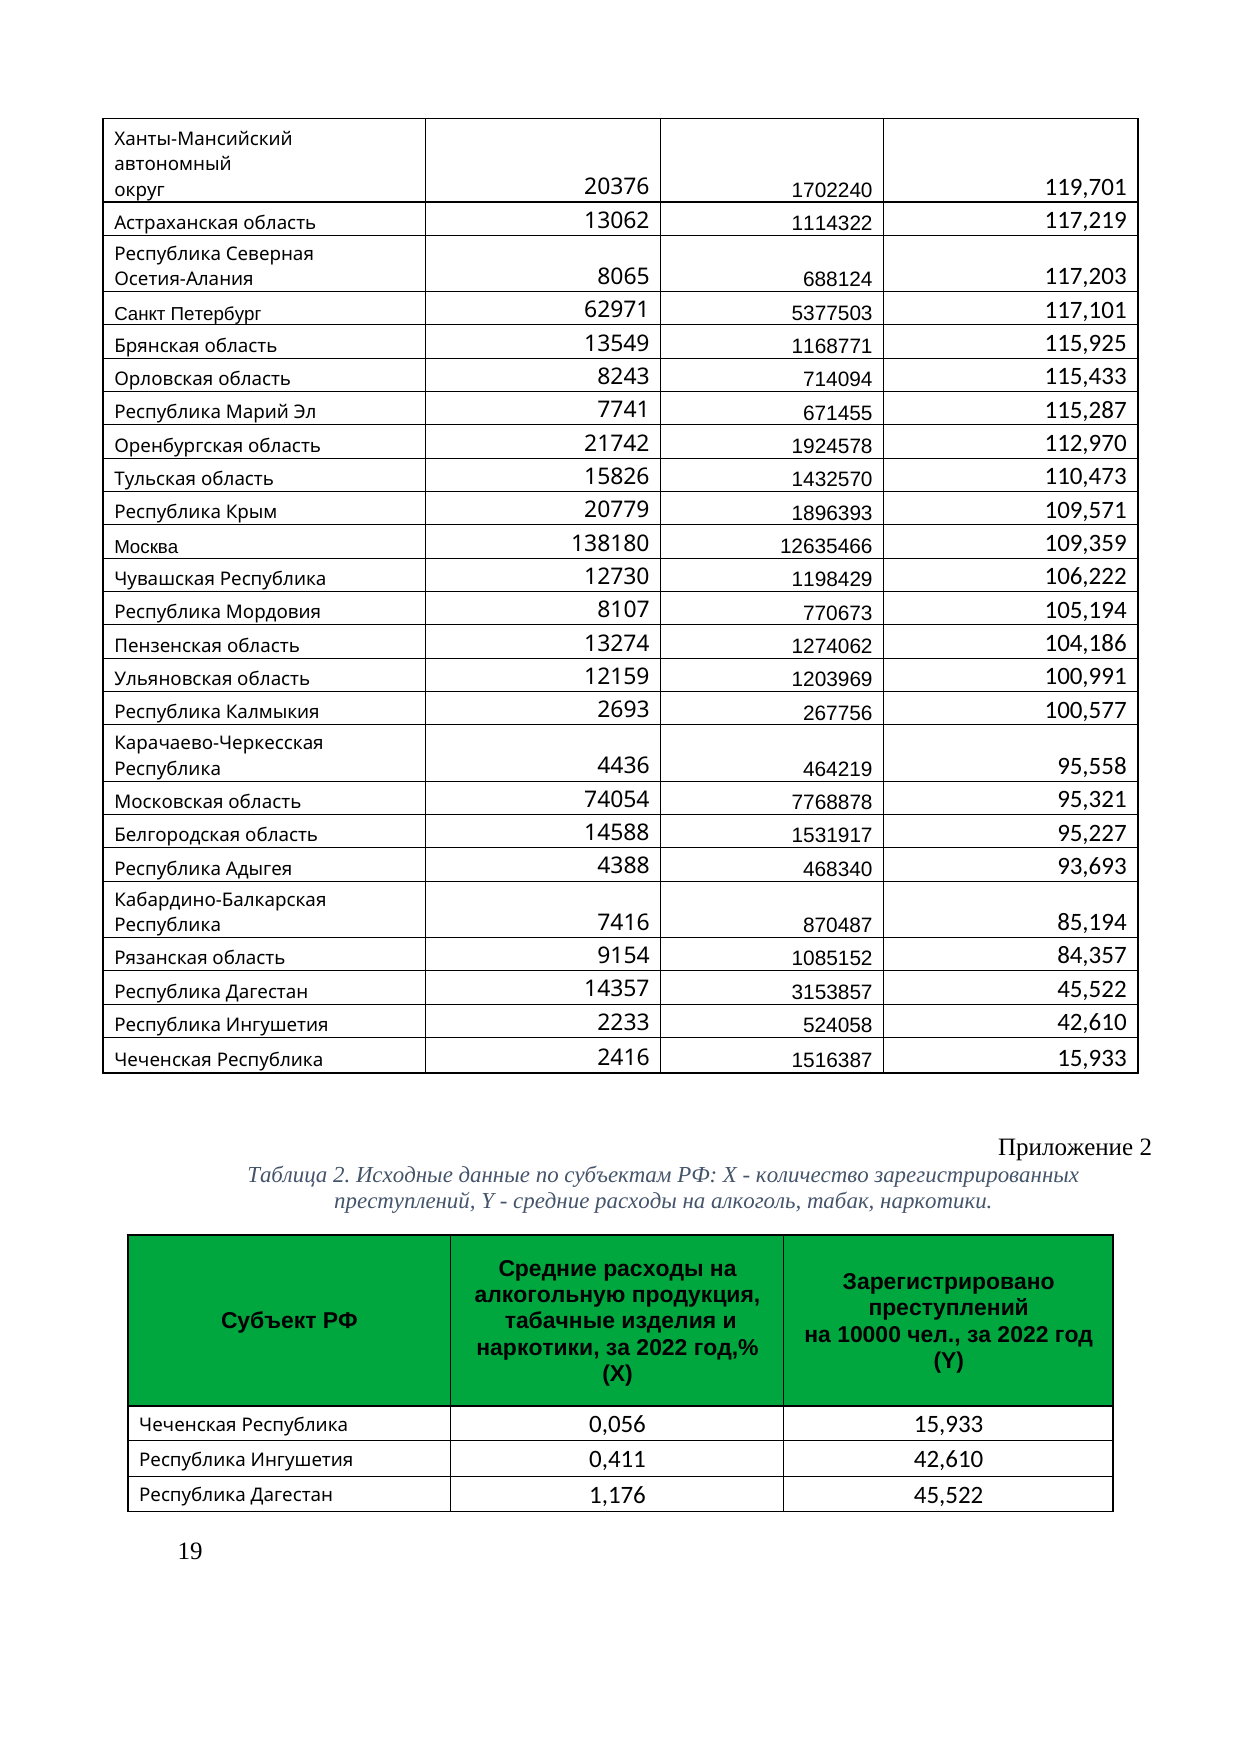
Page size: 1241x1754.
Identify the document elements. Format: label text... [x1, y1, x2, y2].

table_cell 671455 [661, 392, 883, 424]
table_cell 20376 [426, 119, 660, 201]
table_cell 770673 [661, 592, 883, 624]
table_cell 464219 [661, 725, 883, 781]
table_cell 870487 [661, 882, 883, 937]
text Таблица 2. Исходные данные по субъектам РФ: X - количество зарегистрированных преступлений, Y - средние расходы на алкоголь, табак, наркотики. [177, 1161, 1152, 1213]
table_cell 115,925 [884, 325, 1137, 358]
table_cell 1168771 [661, 325, 883, 358]
table_cell Республика Марий Эл [104, 392, 425, 424]
table_cell 1924578 [661, 425, 883, 458]
table_cell 115,433 [884, 359, 1137, 391]
table_header Средние расходы на алкогольную продукция, табачные изделия и наркотики, за 2022 год,% (X) [451, 1236, 783, 1405]
table_cell 1896393 [661, 492, 883, 524]
table_cell 267756 [661, 692, 883, 724]
table_cell Республика Дагестан [104, 971, 425, 1003]
table_cell 21742 [426, 425, 660, 458]
table_cell 110,473 [884, 459, 1137, 491]
table_cell 42,610 [884, 1005, 1137, 1037]
table_cell Республика Калмыкия [104, 692, 425, 724]
table_cell Москва [104, 525, 425, 558]
table_cell 1432570 [661, 459, 883, 491]
table_cell Оренбургская область [104, 425, 425, 458]
table_cell Астраханская область [104, 203, 425, 235]
table_cell 1,176 [451, 1477, 783, 1511]
table_cell 714094 [661, 359, 883, 391]
table_cell 468340 [661, 848, 883, 881]
table_cell Тульская область [104, 459, 425, 491]
table_cell 112,970 [884, 425, 1137, 458]
table_cell 0,411 [451, 1441, 783, 1476]
table_cell 45,522 [884, 971, 1137, 1003]
table_cell Республика Северная Осетия-Алания [104, 236, 425, 291]
table_cell Республика Дагестан [129, 1477, 450, 1511]
table_cell Республика Крым [104, 492, 425, 524]
table_cell 3153857 [661, 971, 883, 1003]
table_cell 105,194 [884, 592, 1137, 624]
table_cell 1198429 [661, 559, 883, 591]
table_cell 4436 [426, 725, 660, 781]
table_cell 15,933 [784, 1407, 1112, 1440]
table_cell 117,219 [884, 203, 1137, 235]
table_cell 138180 [426, 525, 660, 558]
table_cell 85,194 [884, 882, 1137, 937]
table_cell 74054 [426, 782, 660, 814]
table_cell Кабардино-Балкарская Республика [104, 882, 425, 937]
table_cell 0,056 [451, 1407, 783, 1440]
table_cell 117,101 [884, 292, 1137, 324]
table_cell 12635466 [661, 525, 883, 558]
table_cell 115,287 [884, 392, 1137, 424]
table_cell 95,227 [884, 815, 1137, 847]
table_cell 14588 [426, 815, 660, 847]
table_cell 8243 [426, 359, 660, 391]
table_cell 1516387 [661, 1038, 883, 1072]
table_cell 104,186 [884, 625, 1137, 658]
table_header Зарегистрировано преступлений на 10000 чел., за 2022 год (Y) [784, 1236, 1112, 1405]
table_cell Республика Ингушетия [129, 1441, 450, 1476]
table_cell 117,203 [884, 236, 1137, 291]
table_cell 4388 [426, 848, 660, 881]
table_cell 7768878 [661, 782, 883, 814]
table_cell 20779 [426, 492, 660, 524]
table_cell 13274 [426, 625, 660, 658]
table_cell 45,522 [784, 1477, 1112, 1511]
table_cell 100,577 [884, 692, 1137, 724]
table_cell 1203969 [661, 659, 883, 691]
table_header Субъект РФ [129, 1236, 450, 1405]
table_cell 109,359 [884, 525, 1137, 558]
table_cell Республика Адыгея [104, 848, 425, 881]
table_cell 1274062 [661, 625, 883, 658]
table_cell 2233 [426, 1005, 660, 1037]
table_cell 1702240 [661, 119, 883, 201]
table_cell Московская область [104, 782, 425, 814]
table_cell Чеченская Республика [104, 1038, 425, 1072]
table_cell 7741 [426, 392, 660, 424]
table_cell 7416 [426, 882, 660, 937]
table_cell Карачаево-Черкесская Республика [104, 725, 425, 781]
table_cell Рязанская область [104, 938, 425, 970]
table_cell Ханты-Мансийский автономный округ [104, 119, 425, 201]
table_cell 2416 [426, 1038, 660, 1072]
table_cell Республика Мордовия [104, 592, 425, 624]
table_cell 95,558 [884, 725, 1137, 781]
table_cell Орловская область [104, 359, 425, 391]
table_cell 42,610 [784, 1441, 1112, 1476]
table_cell 15,933 [884, 1038, 1137, 1072]
table_cell 106,222 [884, 559, 1137, 591]
table_cell Чувашская Республика [104, 559, 425, 591]
table_cell 524058 [661, 1005, 883, 1037]
table_cell 109,571 [884, 492, 1137, 524]
table_cell Пензенская область [104, 625, 425, 658]
table_cell 13549 [426, 325, 660, 358]
table_cell Белгородская область [104, 815, 425, 847]
table_cell Брянская область [104, 325, 425, 358]
table_cell 8065 [426, 236, 660, 291]
table_cell Санкт Петербург [104, 292, 425, 324]
table_cell 119,701 [884, 119, 1137, 201]
table_cell Республика Ингушетия [104, 1005, 425, 1037]
table_cell 14357 [426, 971, 660, 1003]
table_cell Ульяновская область [104, 659, 425, 691]
table_cell 62971 [426, 292, 660, 324]
table_cell 93,693 [884, 848, 1137, 881]
table_cell 2693 [426, 692, 660, 724]
table_cell 15826 [426, 459, 660, 491]
table_cell 100,991 [884, 659, 1137, 691]
table_cell 95,321 [884, 782, 1137, 814]
table_cell Чеченская Республика [129, 1407, 450, 1440]
table_cell 1531917 [661, 815, 883, 847]
table_cell 12730 [426, 559, 660, 591]
text Приложение 2 [177, 1132, 1152, 1161]
table_cell 1114322 [661, 203, 883, 235]
table_cell 8107 [426, 592, 660, 624]
table_cell 84,357 [884, 938, 1137, 970]
table_cell 9154 [426, 938, 660, 970]
table_cell 13062 [426, 203, 660, 235]
table_cell 1085152 [661, 938, 883, 970]
table_cell 688124 [661, 236, 883, 291]
table_cell 5377503 [661, 292, 883, 324]
table_cell 12159 [426, 659, 660, 691]
